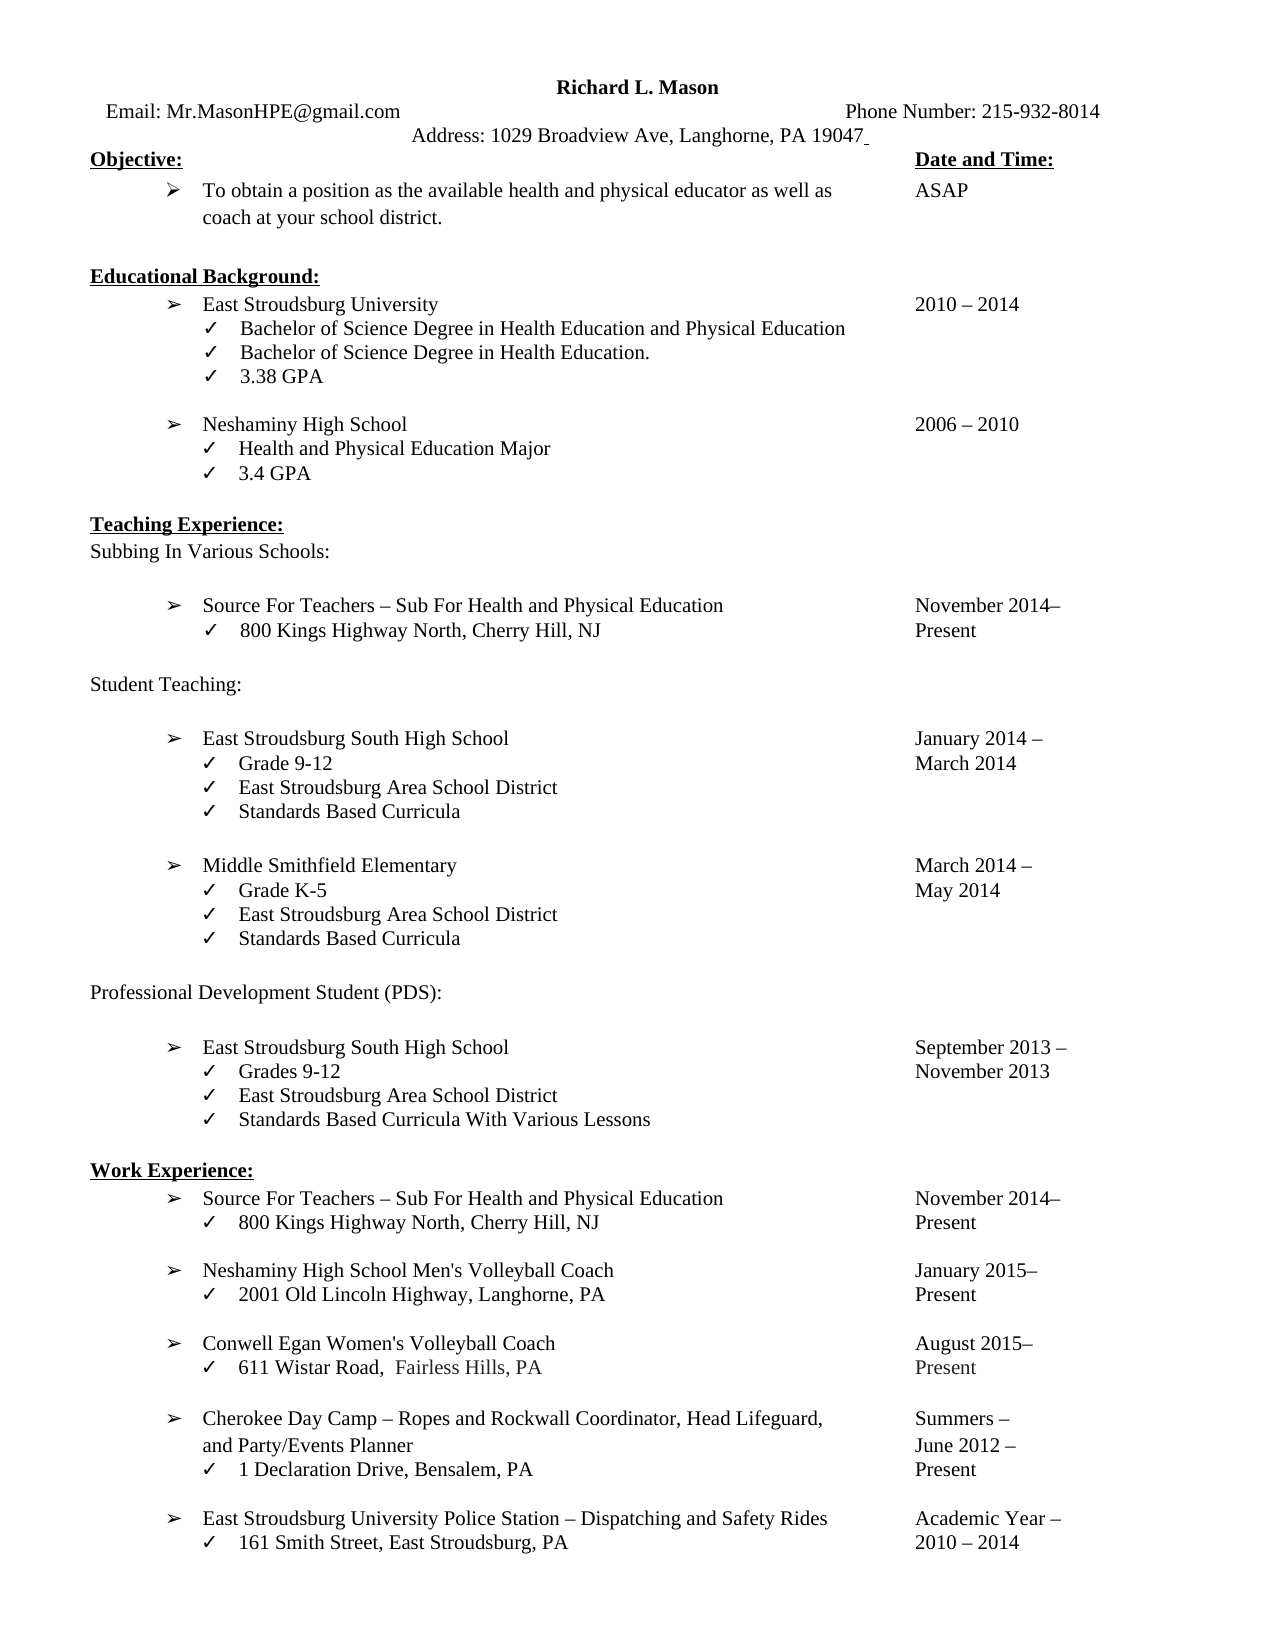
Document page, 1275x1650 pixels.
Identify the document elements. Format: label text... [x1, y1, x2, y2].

list East Stroudsburg Area School District [201, 1083, 1185, 1107]
text Professional Development Student (PDS): [90, 980, 1185, 1004]
list East Stroudsburg Area School District [201, 902, 1185, 926]
list Grades 9-12 November 2013 [201, 1059, 1185, 1083]
text Teaching Experience: [90, 512, 1185, 536]
list Source For Teachers – Sub For Health and Physical Education November 2014– [165, 593, 1185, 617]
list East Stroudsburg University Police Station – Dispatching and Safety Rides Academic Year – [165, 1506, 1185, 1530]
list Conwell Egan Women's Volleyball Coach August 2015– [165, 1330, 1185, 1354]
list 611 Wistar Road, Fairless Hills, PA Present [947, 1354, 1185, 1379]
list Standards Based Curricula [201, 926, 1185, 950]
list Source For Teachers – Sub For Health and Physical Education November 2014– [165, 1186, 1185, 1210]
list Bachelor of Science Degree in Health Education and Physical Education [202, 316, 1185, 340]
list 3.4 GPA [201, 460, 1185, 484]
list East Stroudsburg South High School January 2014 – [165, 726, 1185, 750]
list Grade 9-12 March 2014 [201, 750, 1185, 774]
list East Stroudsburg Area School District [201, 774, 1185, 799]
text Student Teaching: [90, 672, 1185, 696]
text coach at your school district. [165, 205, 1185, 229]
text Objective: Date and Time: [90, 147, 1185, 171]
list East Stroudsburg South High School September 2013 – [165, 1034, 1185, 1059]
list 611 Wistar Road, Fairless Hills, PA Present [201, 1354, 943, 1379]
list Bachelor of Science Degree in Health Education. [202, 340, 1185, 364]
list East Stroudsburg University 2010 – 2014 [165, 291, 1185, 316]
list Cherokee Day Camp – Ropes and Rockwall Coordinator, Head Lifeguard, Summers – [165, 1406, 1185, 1430]
list Neshaminy High School 2006 – 2010 [165, 412, 1185, 436]
list Health and Physical Education Major [201, 436, 1185, 460]
text and Party/Events Planner June 2012 – [202, 1433, 1185, 1457]
list 1 Declaration Drive, Bensalem, PA Present [201, 1457, 1185, 1481]
list Middle Smithfield Elementary March 2014 – [165, 853, 1185, 877]
list 800 Kings Highway North, Cherry Hill, NJ Present [201, 1210, 1185, 1234]
list Neshaminy High School Men's Volleyball Coach January 2015– [165, 1258, 1185, 1282]
text Educational Background: [90, 264, 1185, 288]
list Standards Based Curricula [201, 799, 1185, 823]
list Standards Based Curricula With Various Lessons [201, 1107, 1185, 1131]
list To obtain a position as the available health and physical educator as well as ASAP [165, 178, 1185, 202]
text Work Experience: [90, 1158, 1185, 1182]
text Subbing In Various Schools: [90, 539, 1185, 563]
list Grade K-5 May 2014 [201, 877, 1185, 902]
list 800 Kings Highway North, Cherry Hill, NJ Present [202, 617, 1185, 642]
list 2001 Old Lincoln Highway, Langhorne, PA Present [201, 1282, 1185, 1306]
list 161 Smith Street, East Stroudsburg, PA 2010 – 2014 [201, 1530, 1185, 1554]
list 3.38 GPA [202, 364, 1185, 388]
